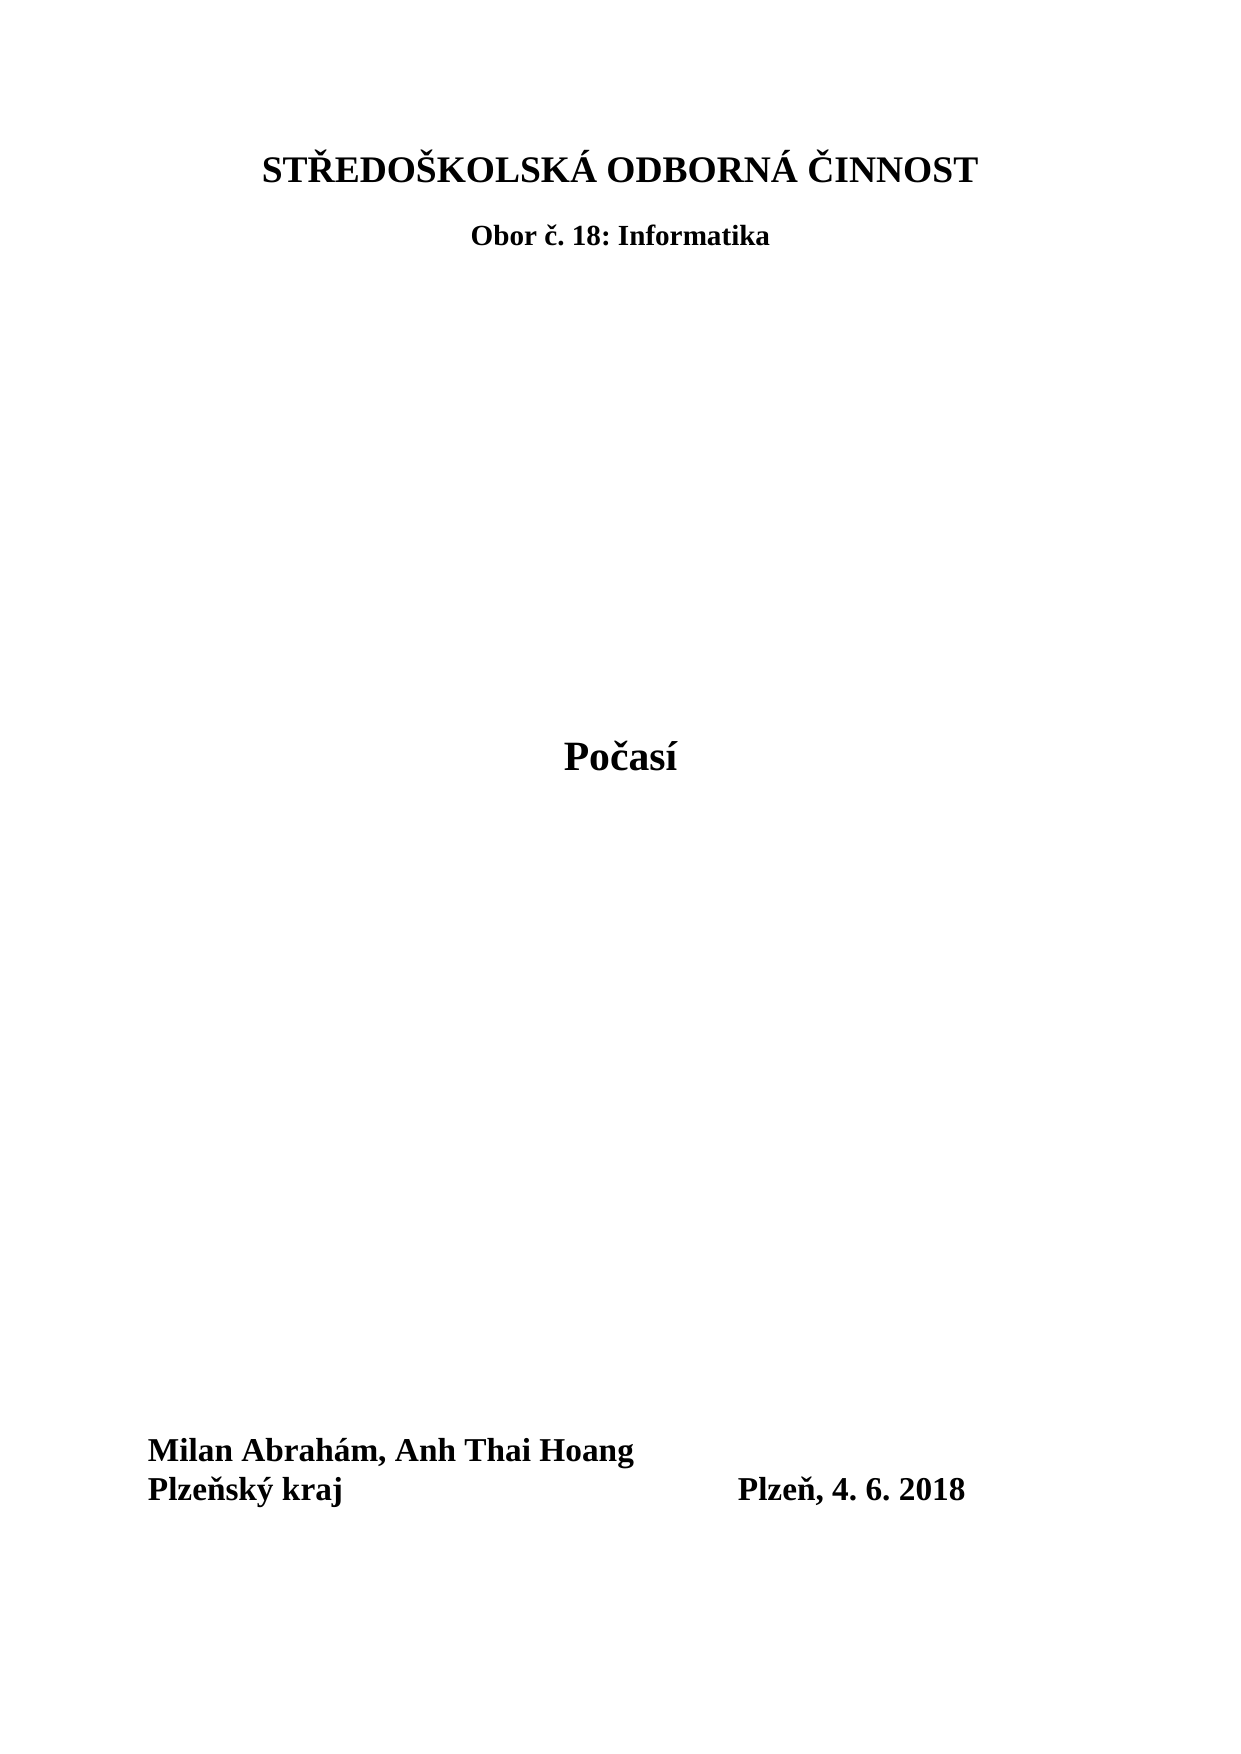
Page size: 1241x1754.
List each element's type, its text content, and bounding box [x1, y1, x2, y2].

text Milan Abrahám, Anh Thai Hoang [148, 1431, 1093, 1469]
text Obor č. 18: Informatika [148, 218, 1093, 252]
text Počasí [148, 731, 1093, 779]
text STŘEDOŠKOLSKÁ ODBORNÁ ČINNOST [148, 148, 1093, 191]
text Plzeňský kraj Plzeň, 4. 6. 2018 [148, 1469, 1093, 1507]
